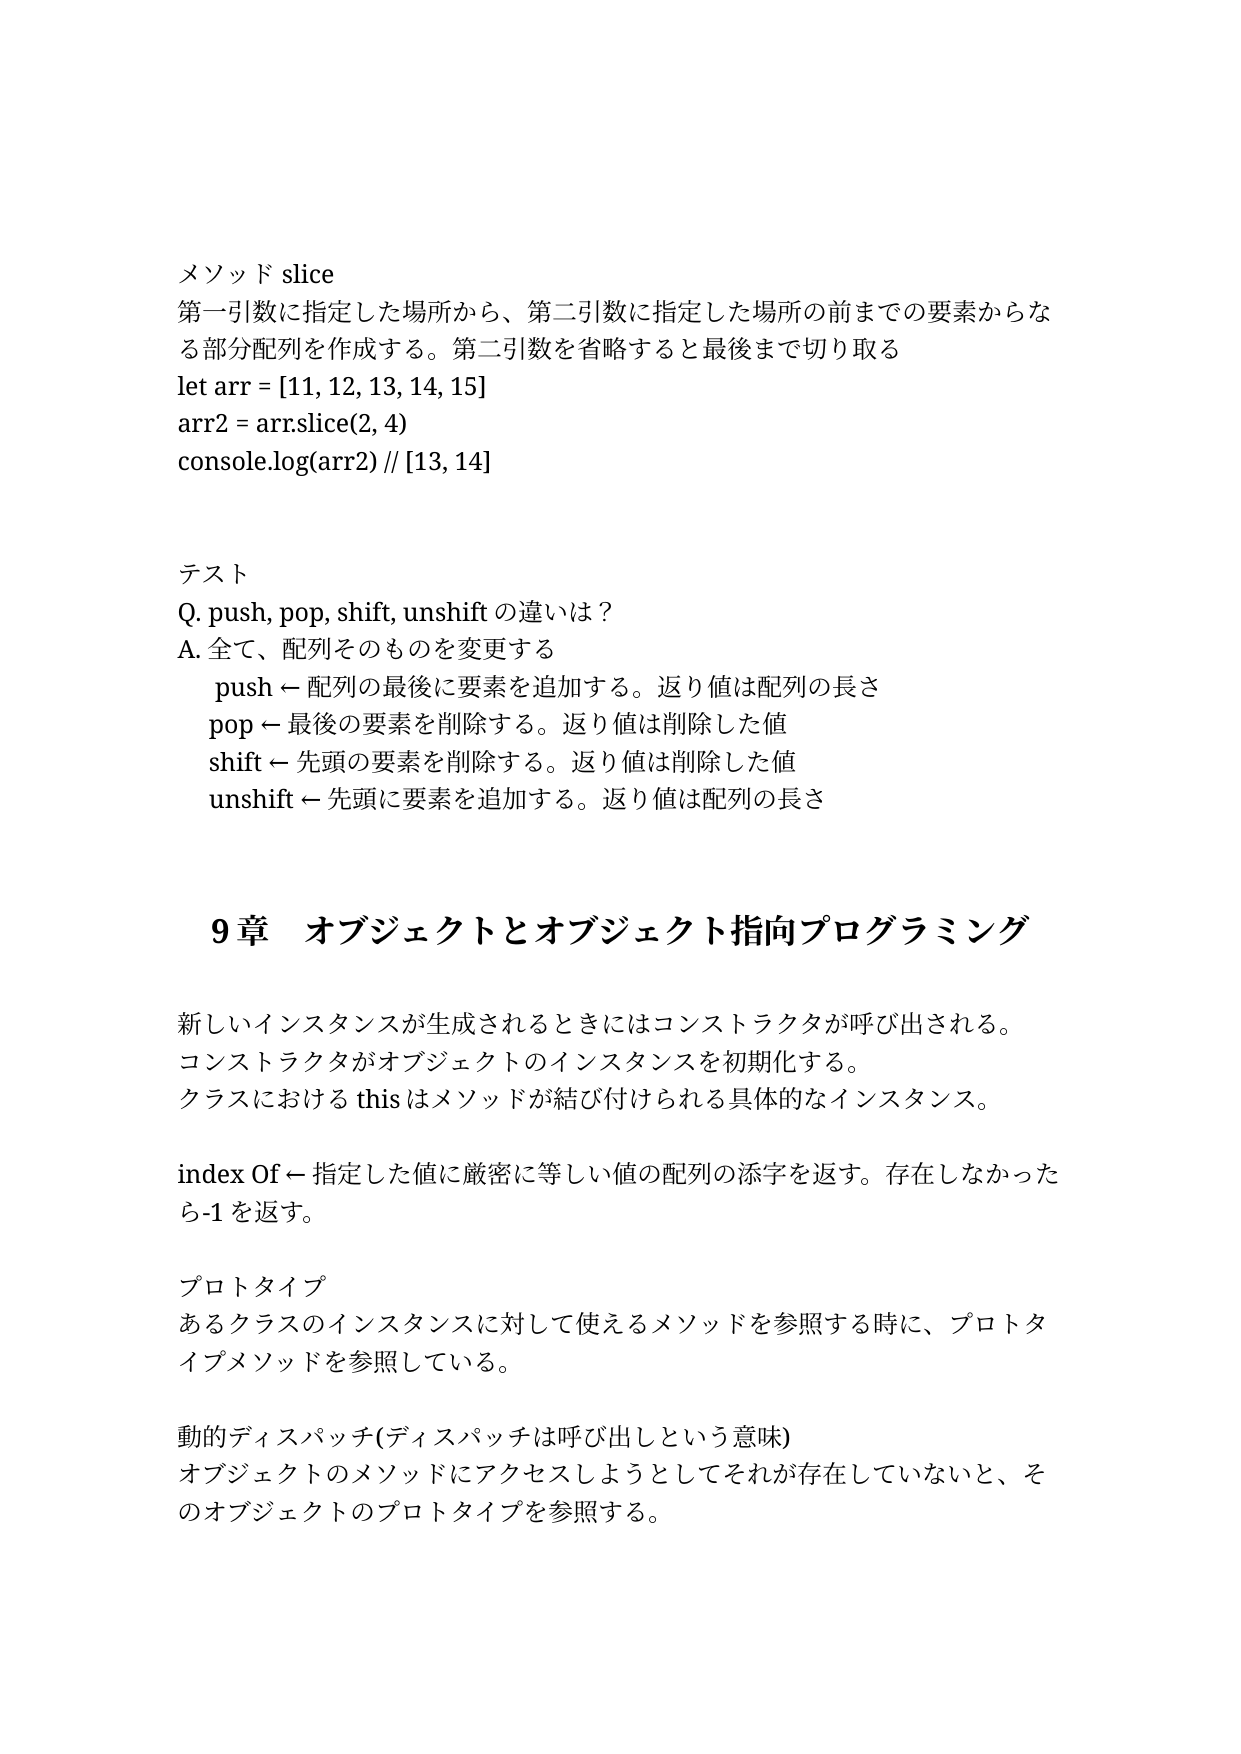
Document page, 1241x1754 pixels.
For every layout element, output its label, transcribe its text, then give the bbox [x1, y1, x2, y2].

text コンストラクタがオブジェクトのインスタンスを初期化する。 [177, 1042, 1063, 1079]
text A. 全て、配列そのものを変更する [177, 629, 1063, 667]
text console.log(arr2) // [13, 14] [177, 442, 1063, 479]
text テスト [177, 554, 1063, 592]
text プロトタイプ [177, 1267, 1063, 1304]
text メソッド slice [177, 254, 1063, 292]
text 9章 オブジェクトとオブジェクト指向プログラミング [177, 892, 1063, 967]
text 新しいインスタンスが生成されるときにはコンストラクタが呼び出される。 [177, 1004, 1063, 1042]
text index Of ← 指定した値に厳密に等しい値の配列の添字を返す。存在しなかったら-1を返す。 [177, 1154, 1063, 1229]
text Q. push, pop, shift, unshiftの違いは？ [177, 592, 1063, 629]
text あるクラスのインスタンスに対して使えるメソッドを参照する時に、プロトタイプメソッドを参照している。 [177, 1304, 1063, 1379]
text shift ← 先頭の要素を削除する。返り値は削除した値 [177, 742, 1063, 779]
text 第一引数に指定した場所から、第二引数に指定した場所の前までの要素からなる部分配列を作成する。第二引数を省略すると最後まで切り取る [177, 292, 1063, 367]
text クラスにおけるthisはメソッドが結び付けられる具体的なインスタンス。 [177, 1079, 1063, 1117]
text push ← 配列の最後に要素を追加する。返り値は配列の長さ [177, 667, 1063, 704]
text pop ← 最後の要素を削除する。返り値は削除した値 [177, 704, 1063, 742]
text unshift ← 先頭に要素を追加する。返り値は配列の長さ [177, 779, 1063, 817]
text arr2 = arr.slice(2, 4) [177, 404, 1063, 442]
text 動的ディスパッチ(ディスパッチは呼び出しという意味) [177, 1417, 1063, 1454]
text let arr = [11, 12, 13, 14, 15] [177, 367, 1063, 404]
text オブジェクトのメソッドにアクセスしようとしてそれが存在していないと、そのオブジェクトのプロトタイプを参照する。 [177, 1454, 1063, 1529]
